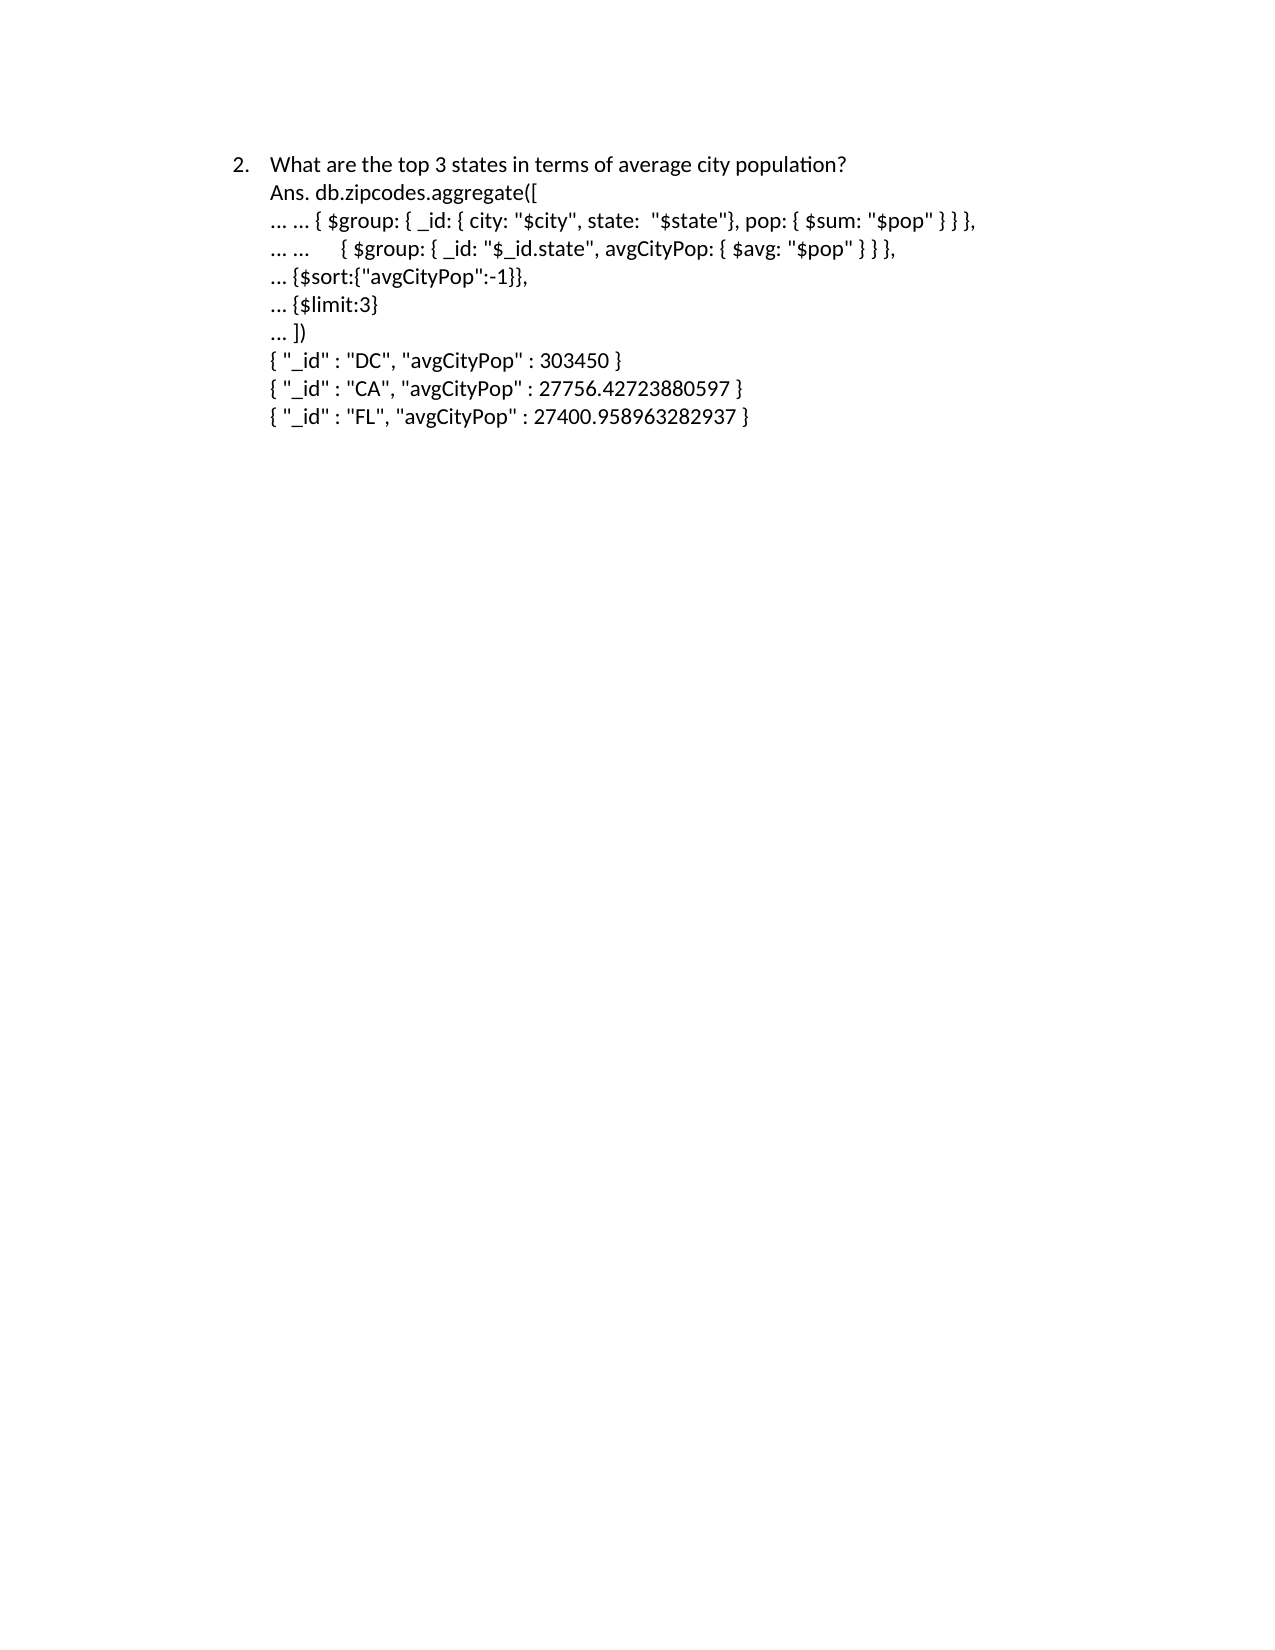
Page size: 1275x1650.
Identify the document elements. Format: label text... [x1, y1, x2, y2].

list ... ]) [270, 318, 1125, 346]
list What are the top 3 states in terms of average city population? [232, 150, 1125, 178]
list { "_id" : "DC", "avgCityPop" : 303450 } [270, 346, 1125, 374]
list ... ... { $group: { _id: { city: "$city", state: "$state"}, pop: { $sum: "$pop" } } }, [270, 206, 1125, 234]
list ... {$sort:{"avgCityPop":-1}}, [270, 262, 1125, 290]
list { "_id" : "CA", "avgCityPop" : 27756.42723880597 } [270, 374, 1125, 402]
list Ans. db.zipcodes.aggregate([ [270, 178, 1125, 206]
list ... ... { $group: { _id: "$_id.state", avgCityPop: { $avg: "$pop" } } }, [270, 234, 1125, 262]
list { "_id" : "FL", "avgCityPop" : 27400.958963282937 } [270, 402, 1125, 430]
list ... {$limit:3} [270, 290, 1125, 318]
